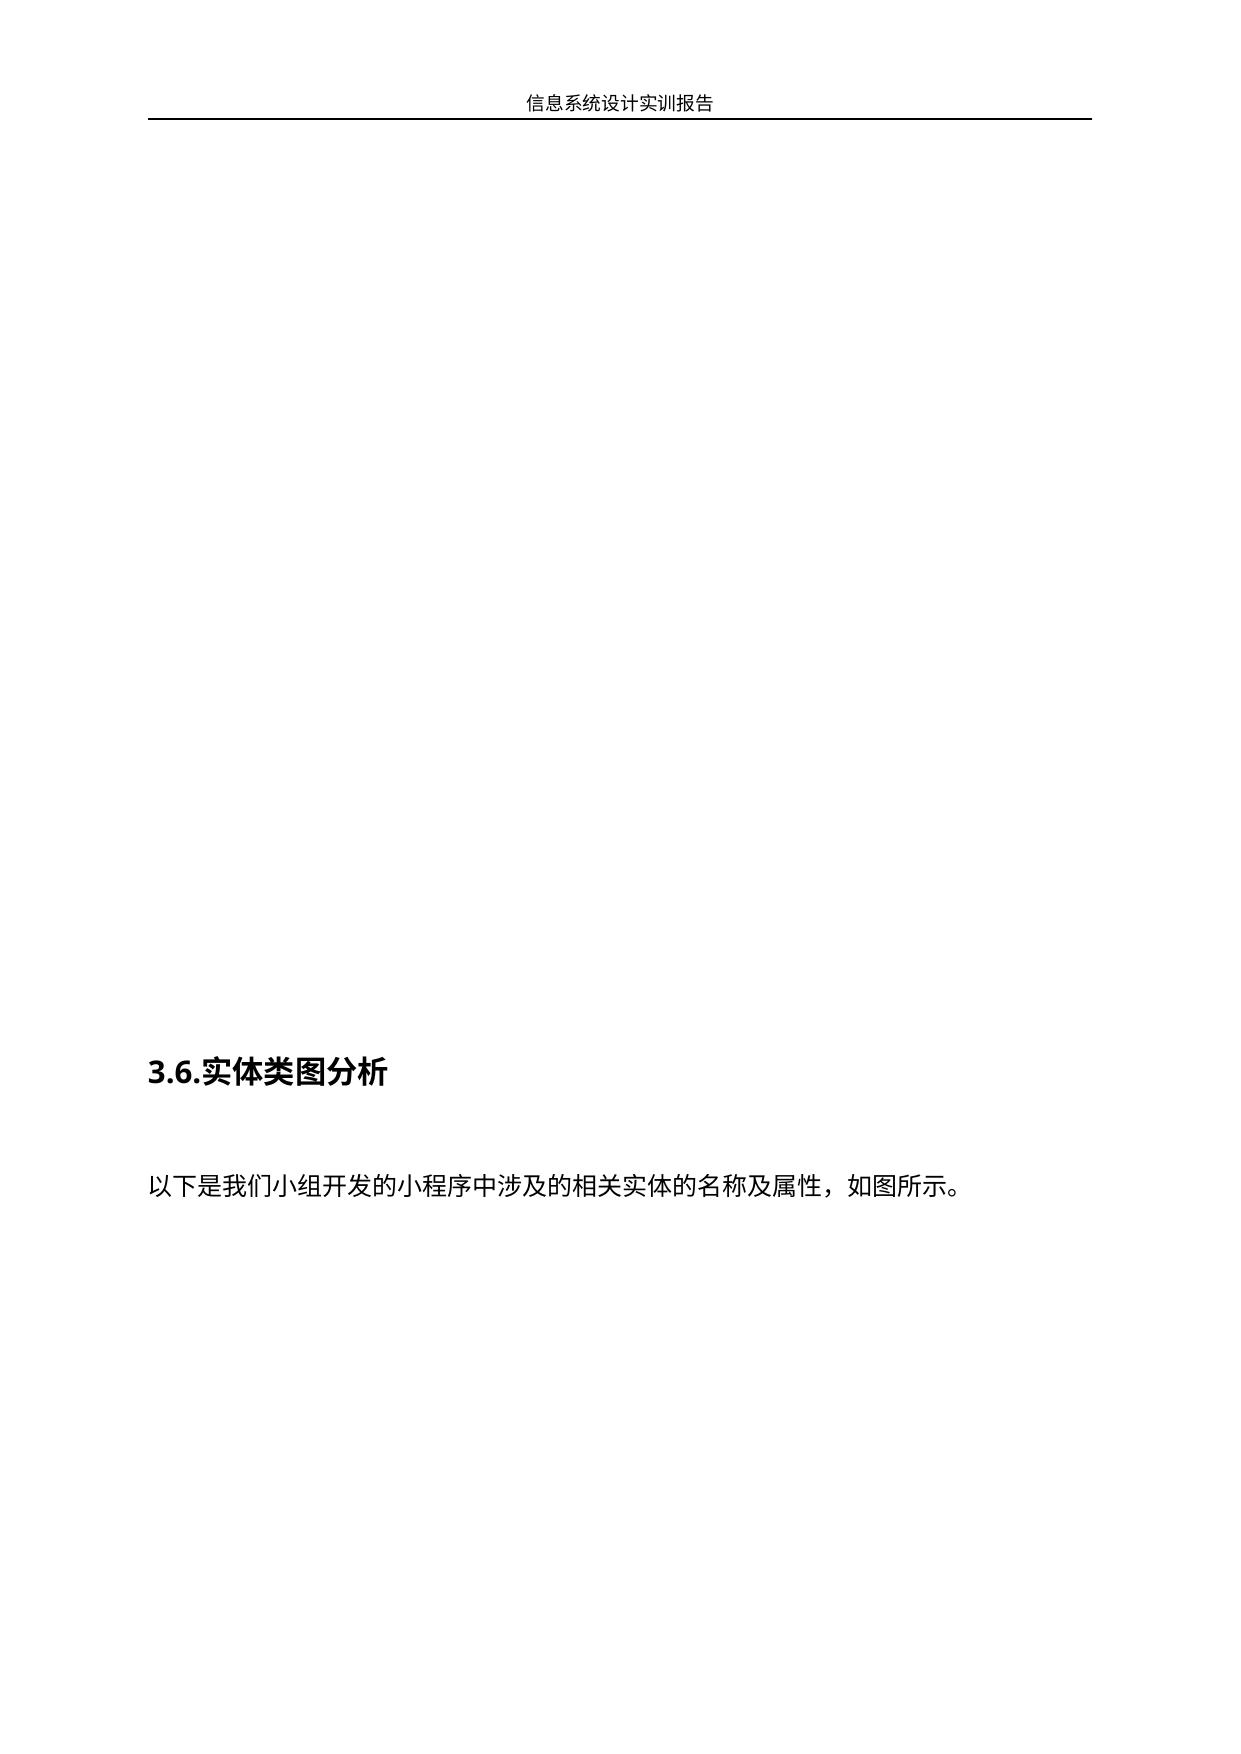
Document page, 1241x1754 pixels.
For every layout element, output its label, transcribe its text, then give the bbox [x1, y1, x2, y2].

subtitle 3.6.实体类图分析 [148, 1037, 1092, 1102]
text 以下是我们小组开发的小程序中涉及的相关实体的名称及属性，如图所示。 [148, 1152, 1092, 1217]
